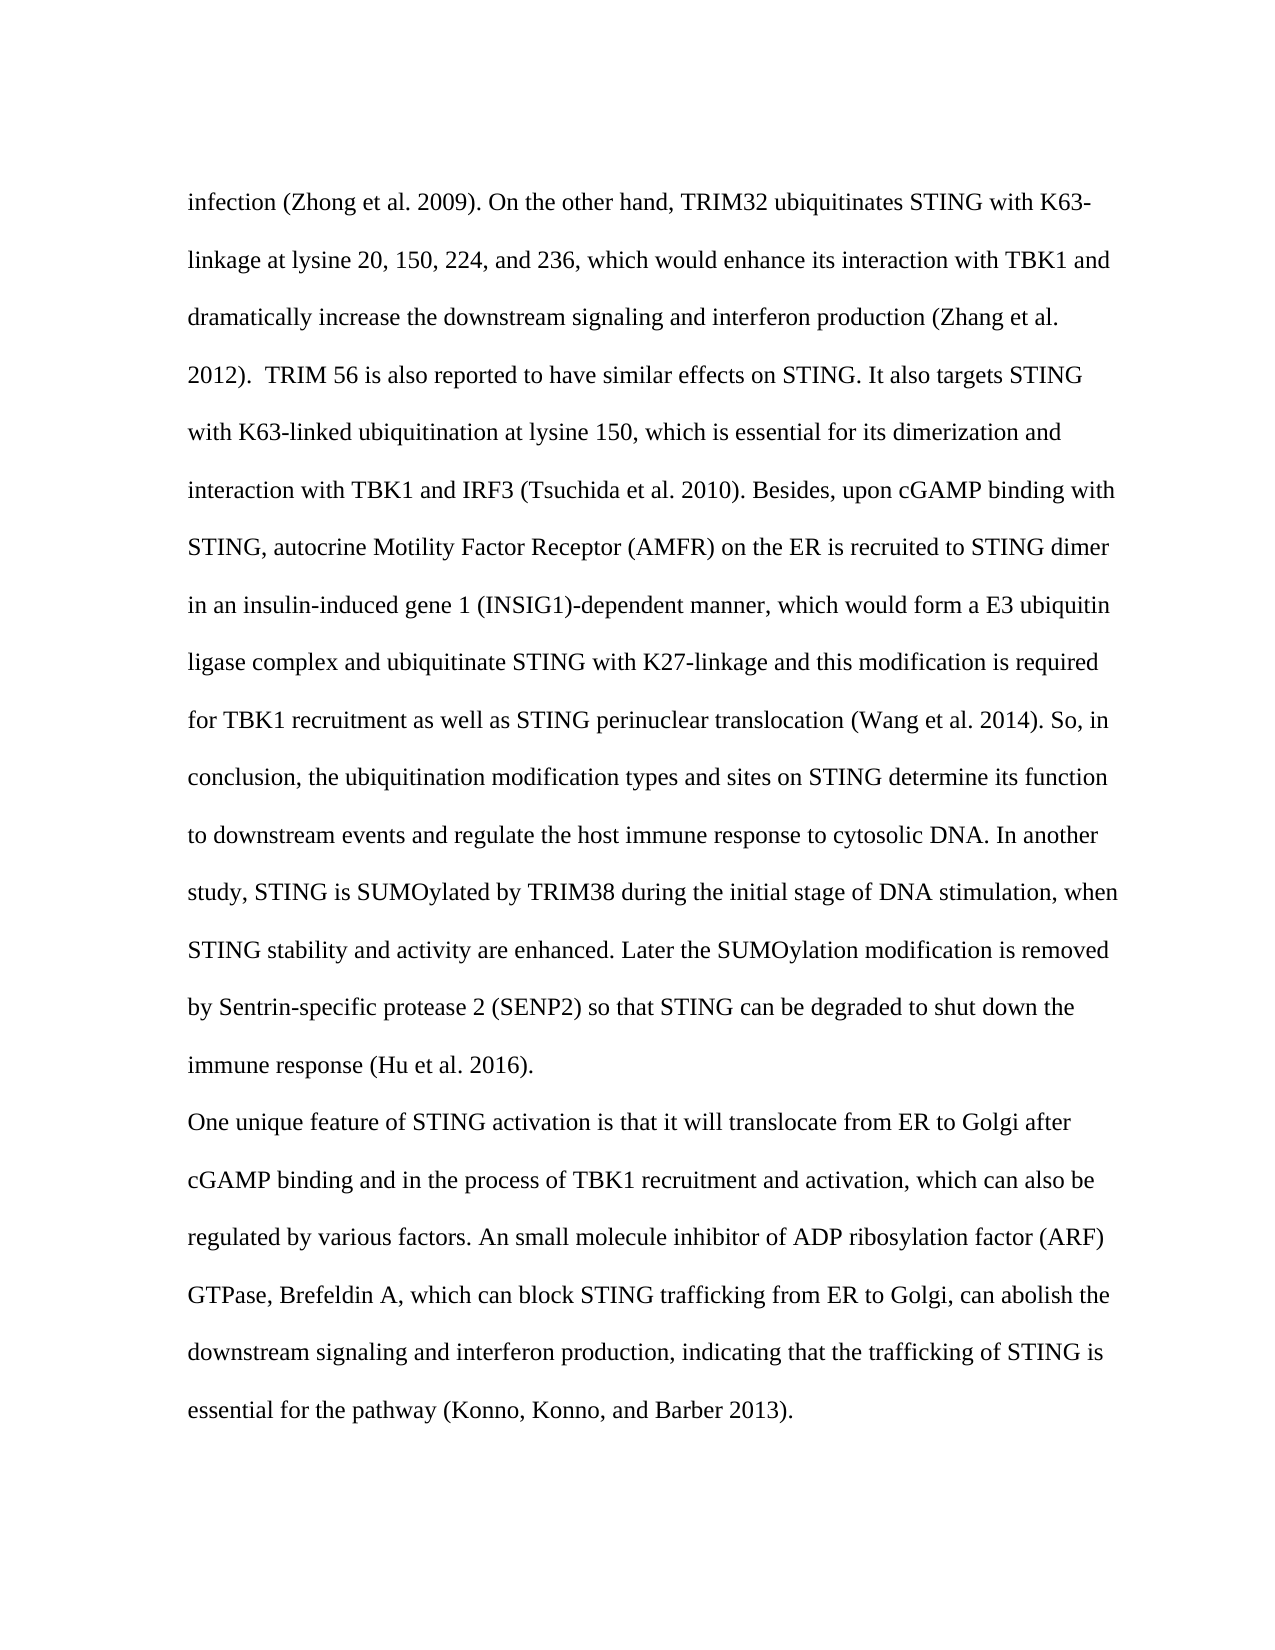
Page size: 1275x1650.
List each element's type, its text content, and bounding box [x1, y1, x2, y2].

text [187, 187, 1125, 1079]
text One unique feature of STING activation is that it will translocate from ER to Golgi after cGAMP binding and in the process of TBK1 recruitment and activation, which can also be regulated by various factors. An small molecule inhibitor of ADP ribosylation factor (ARF) GTPase, Brefeldin A, which can block STING trafficking from ER to Golgi, can abolish the downstream signaling and interferon production, indicating that the trafficking of STING is essential for the pathway (Konno, Konno, and Barber 2013). [187, 1107, 1125, 1424]
